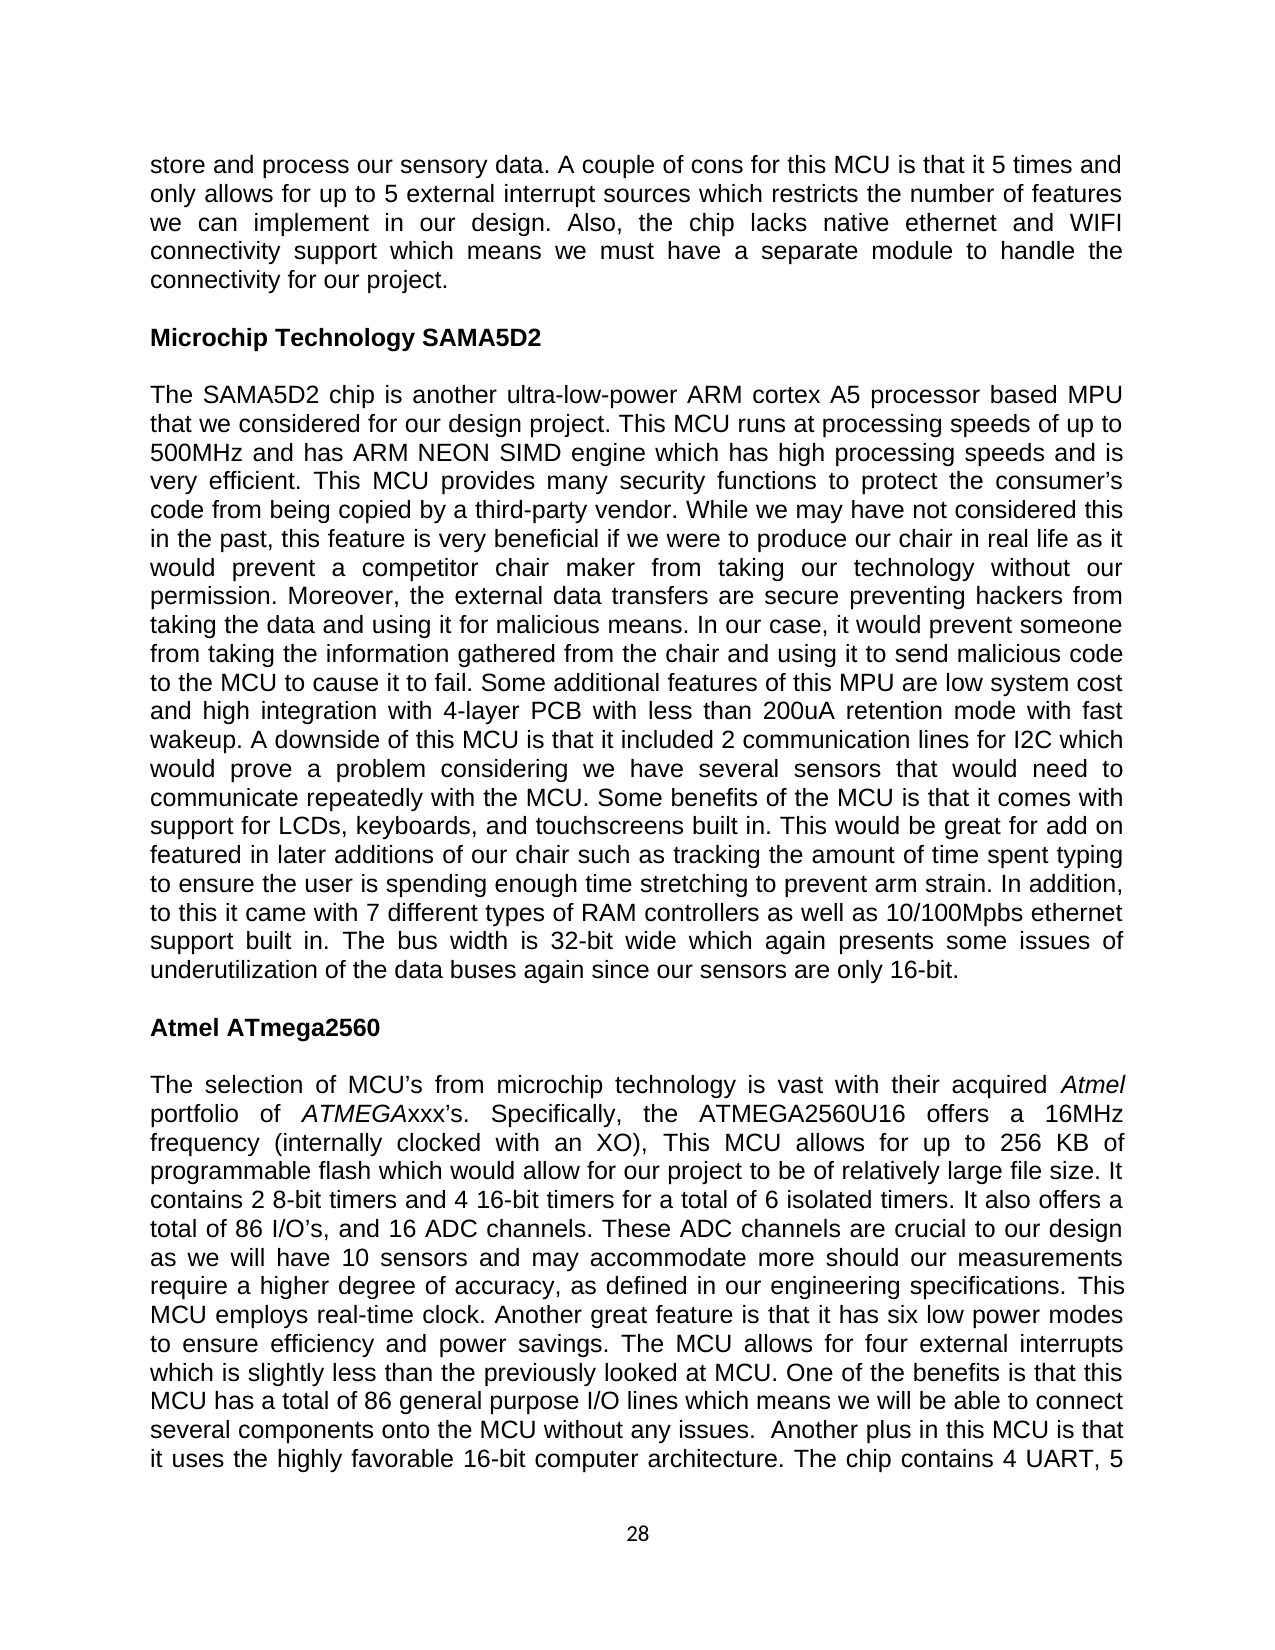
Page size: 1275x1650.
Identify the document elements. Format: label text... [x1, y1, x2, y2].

text The SAMA5D2 chip is another ultra-low-power ARM cortex A5 processor based MPU that we considered for our design project. This MCU runs at processing speeds of up to 500MHz and has ARM NEON SIMD engine which has high processing speeds and is very efficient. This MCU provides many security functions to protect the consumer’s code from being copied by a third-party vendor. While we may have not considered this in the past, this feature is very beneficial if we were to produce our chair in real life as it would prevent a competitor chair maker from taking our technology without our permission. Moreover, the external data transfers are secure preventing hackers from taking the data and using it for malicious means. In our case, it would prevent someone from taking the information gathered from the chair and using it to send malicious code to the MCU to cause it to fail. Some additional features of this MPU are low system cost and high integration with 4-layer PCB with less than 200uA retention mode with fast wakeup. A downside of this MCU is that it included 2 communication lines for I2C which would prove a problem considering we have several sensors that would need to communicate repeatedly with the MCU. Some benefits of the MCU is that it comes with support for LCDs, keyboards, and touchscreens built in. This would be great for add on featured in later additions of our chair such as tracking the amount of time spent typing to ensure the user is spending enough time stretching to prevent arm strain. In addition, to this it came with 7 different types of RAM controllers as well as 10/100Mpbs ethernet support built in. The bus width is 32-bit wide which again presents some issues of underutilization of the data buses again since our sensors are only 16-bit. [150, 380, 1125, 984]
text Atmel ATmega2560 [150, 1012, 1125, 1041]
text Microchip Technology SAMA5D2 [150, 322, 1125, 351]
